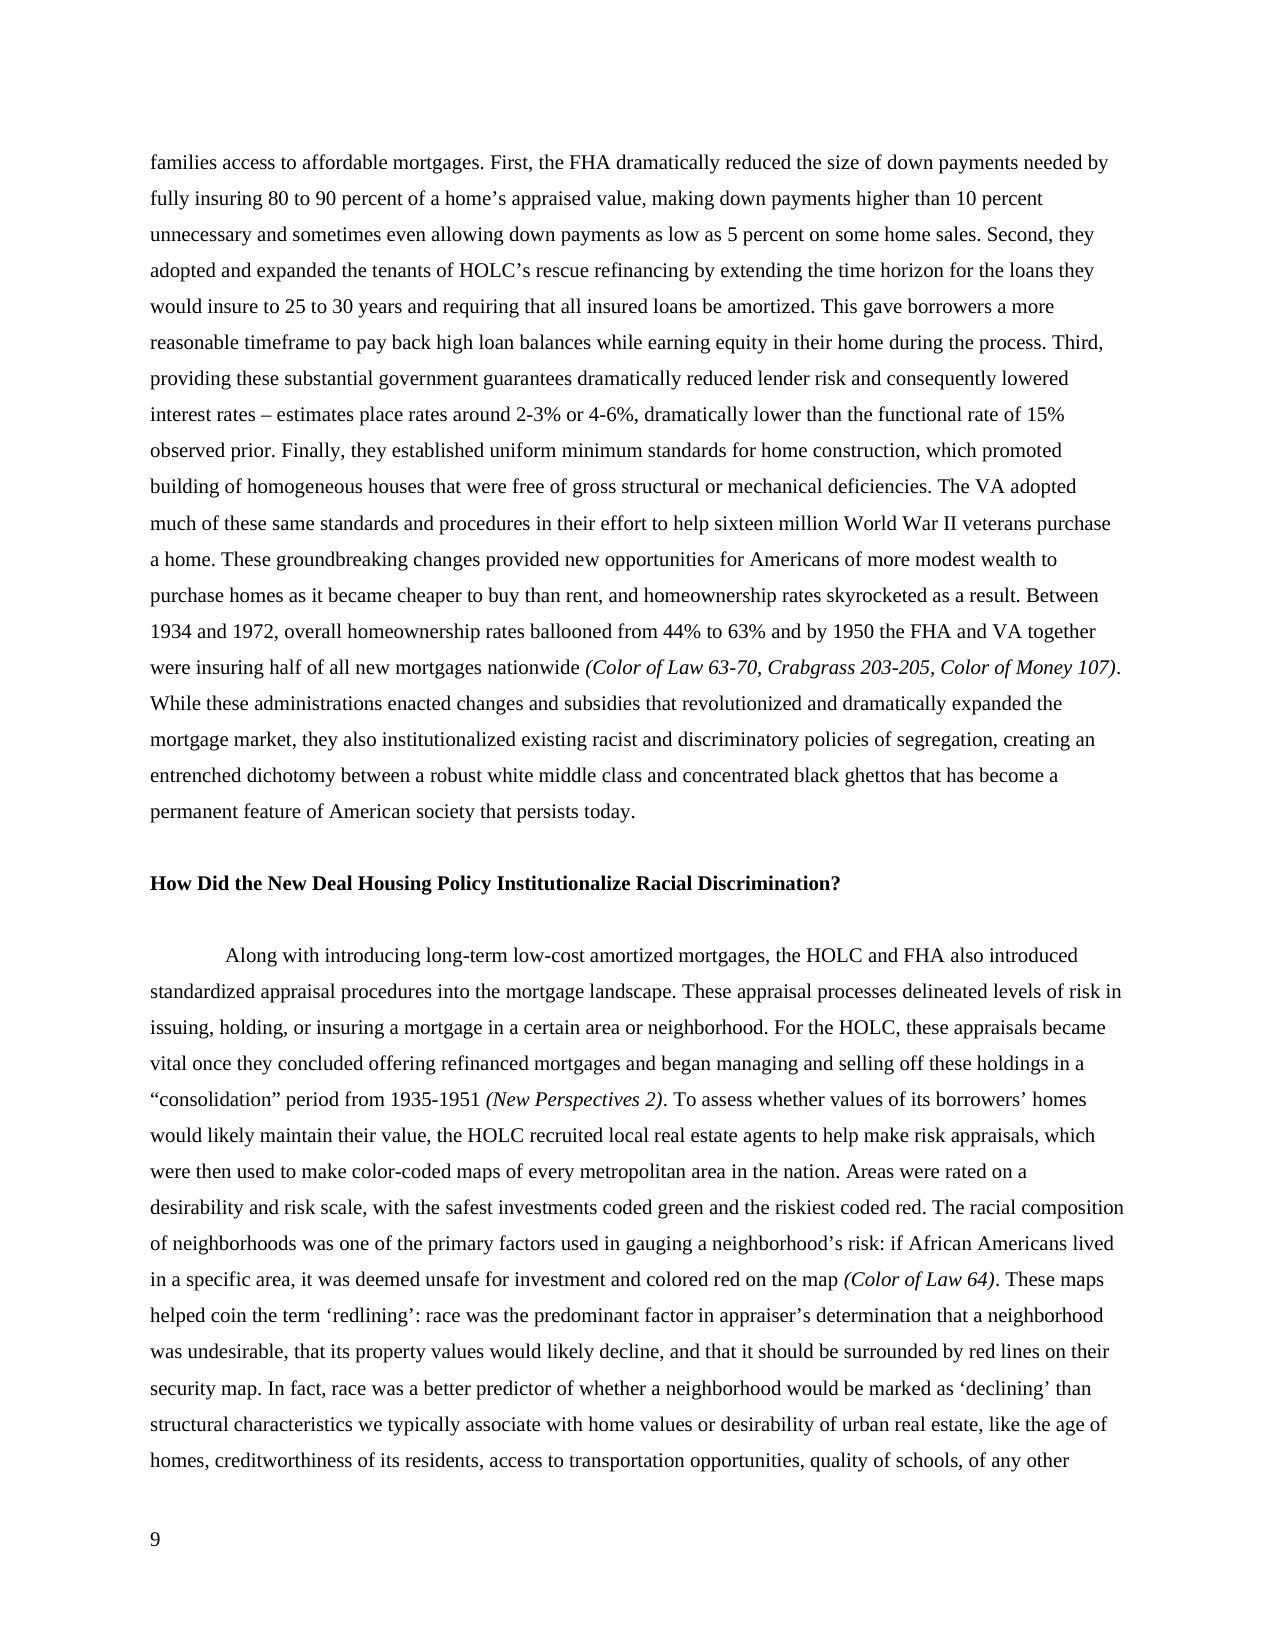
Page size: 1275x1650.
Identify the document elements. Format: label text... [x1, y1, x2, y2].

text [150, 150, 1125, 823]
text How Did the New Deal Housing Policy Institutionalize Racial Discrimination? [150, 871, 1125, 895]
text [150, 943, 1125, 1472]
